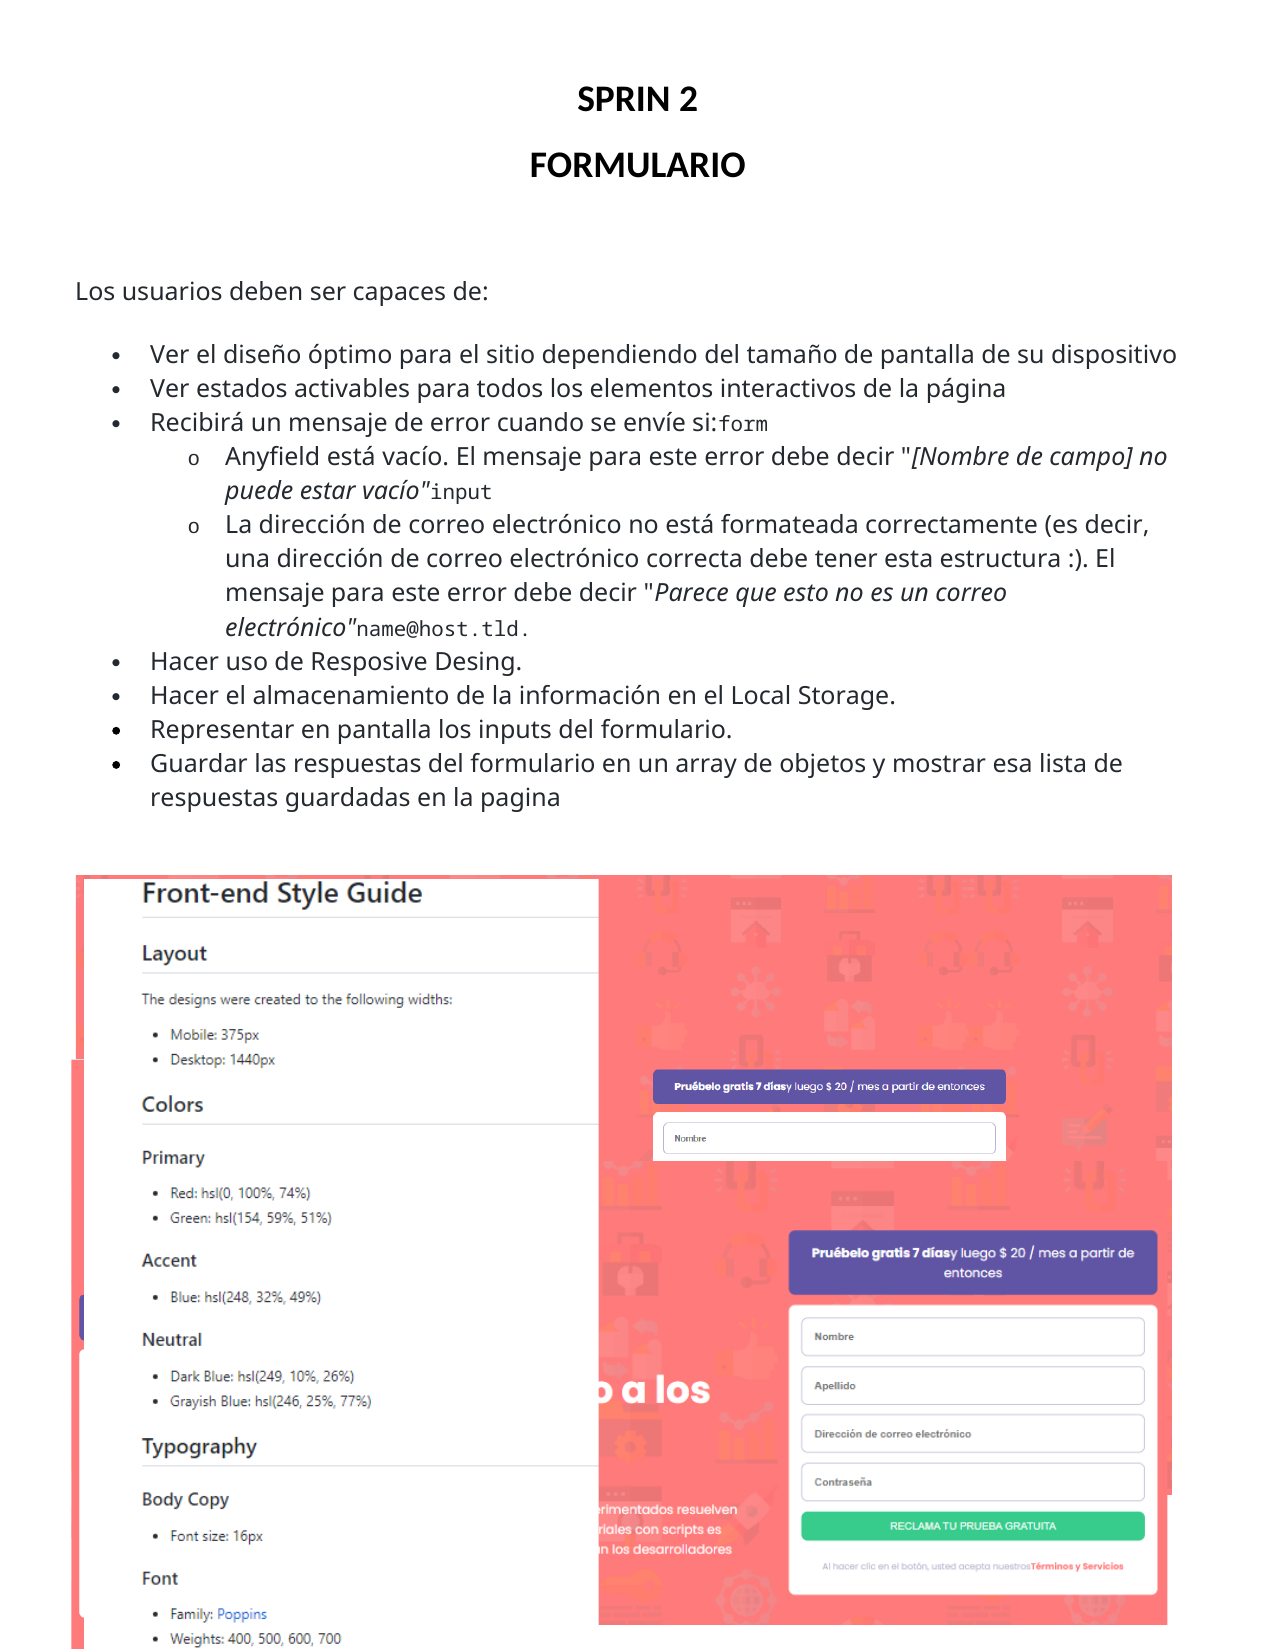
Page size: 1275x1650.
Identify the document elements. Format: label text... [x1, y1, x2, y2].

list La dirección de correo electrónico no está formateada correctamente (es decir, una dirección de correo electrónico correcta debe tener esta estructura :). El mensaje para este error debe decir "Parece que esto no es un correo electrónico"name@host.tld. [187, 507, 1200, 643]
list Hacer el almacenamiento de la información en el Local Storage. [112, 677, 1200, 711]
list Guardar las respuestas del formulario en un array de objetos y mostrar esa lista de respuestas guardadas en la pagina [112, 745, 1200, 813]
picture [70, 875, 1171, 1647]
list Ver el diseño óptimo para el sitio dependiendo del tamaño de pantalla de su dispositivo [112, 337, 1200, 371]
list Representar en pantalla los inputs del formulario. [112, 711, 1200, 745]
text Los usuarios deben ser capaces de: [75, 273, 1200, 307]
list Anyfield está vacío. El mensaje para este error debe decir "[Nombre de campo] no puede estar vacío"input [187, 439, 1200, 507]
list Recibirá un mensaje de error cuando se envíe si:form [112, 405, 1200, 439]
text SPRIN 2 [75, 75, 1200, 121]
list Hacer uso de Resposive Desing. [112, 643, 1200, 677]
text FORMULARIO [75, 141, 1200, 187]
list Ver estados activables para todos los elementos interactivos de la página [112, 371, 1200, 405]
